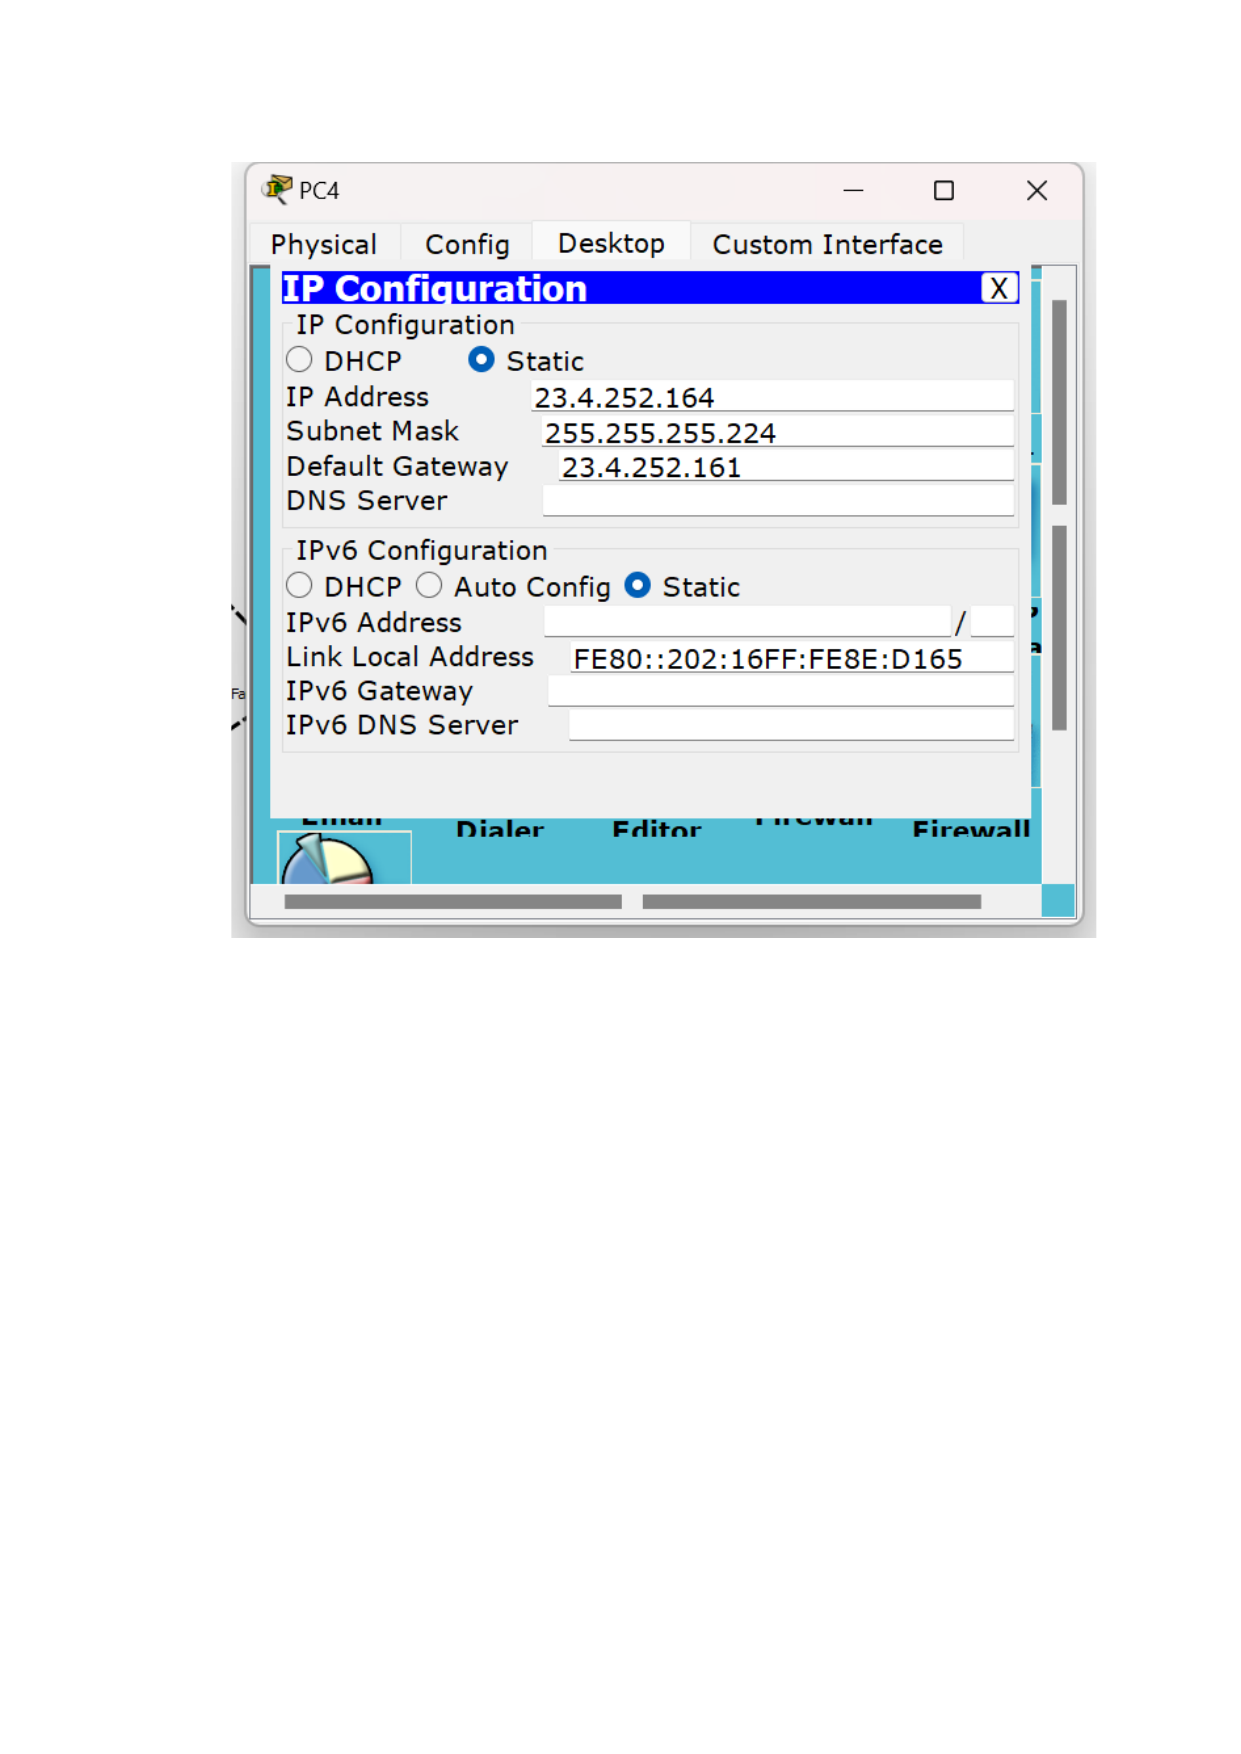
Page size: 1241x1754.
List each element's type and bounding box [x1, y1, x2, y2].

picture [231, 162, 1097, 938]
